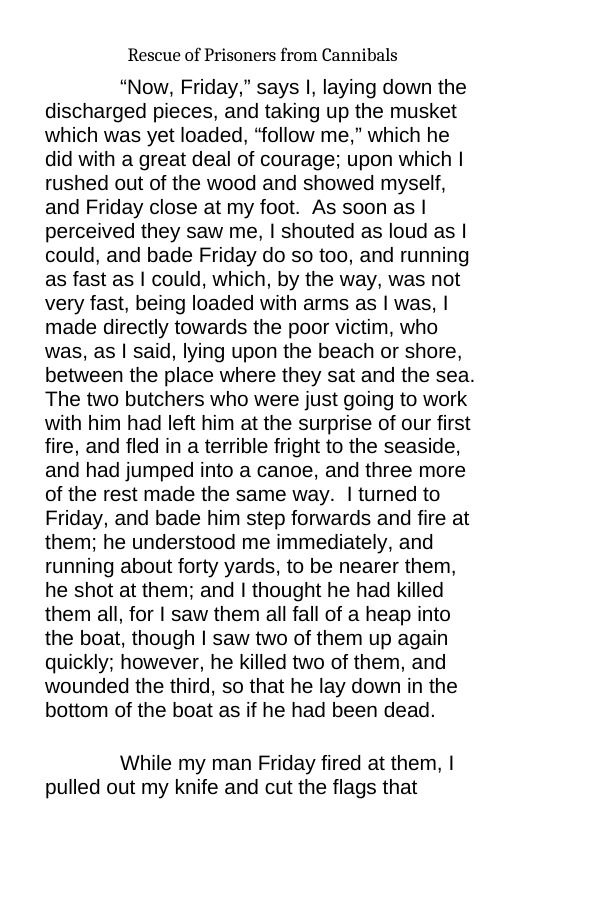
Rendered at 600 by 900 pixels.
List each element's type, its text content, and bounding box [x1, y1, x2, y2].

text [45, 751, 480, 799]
text “Now, Friday,” says I, laying down the discharged pieces, and taking up the musket which was yet loaded, “follow me,” which he did with a great deal of courage; upon which I rushed out of the wood and showed myself, and Friday close at my foot. As soon as I perceived they saw me, I shouted as loud as I could, and bade Friday do so too, and running as fast as I could, which, by the way, was not very fast, being loaded with arms as I was, I made directly towards the poor victim, who was, as I said, lying upon the beach or shore, between the place where they sat and the sea. The two butchers who were just going to work with him had left him at the surprise of our first fire, and fled in a terrible fright to the seaside, and had jumped into a canoe, and three more of the rest made the same way. I turned to Friday, and bade him step forwards and fire at them; he understood me immediately, and running about forty yards, to be nearer them, he shot at them; and I thought he had killed them all, for I saw them all fall of a heap into the boat, though I saw two of them up again quickly; however, he killed two of them, and wounded the third, so that he lay down in the bottom of the boat as if he had been dead. [45, 75, 480, 722]
